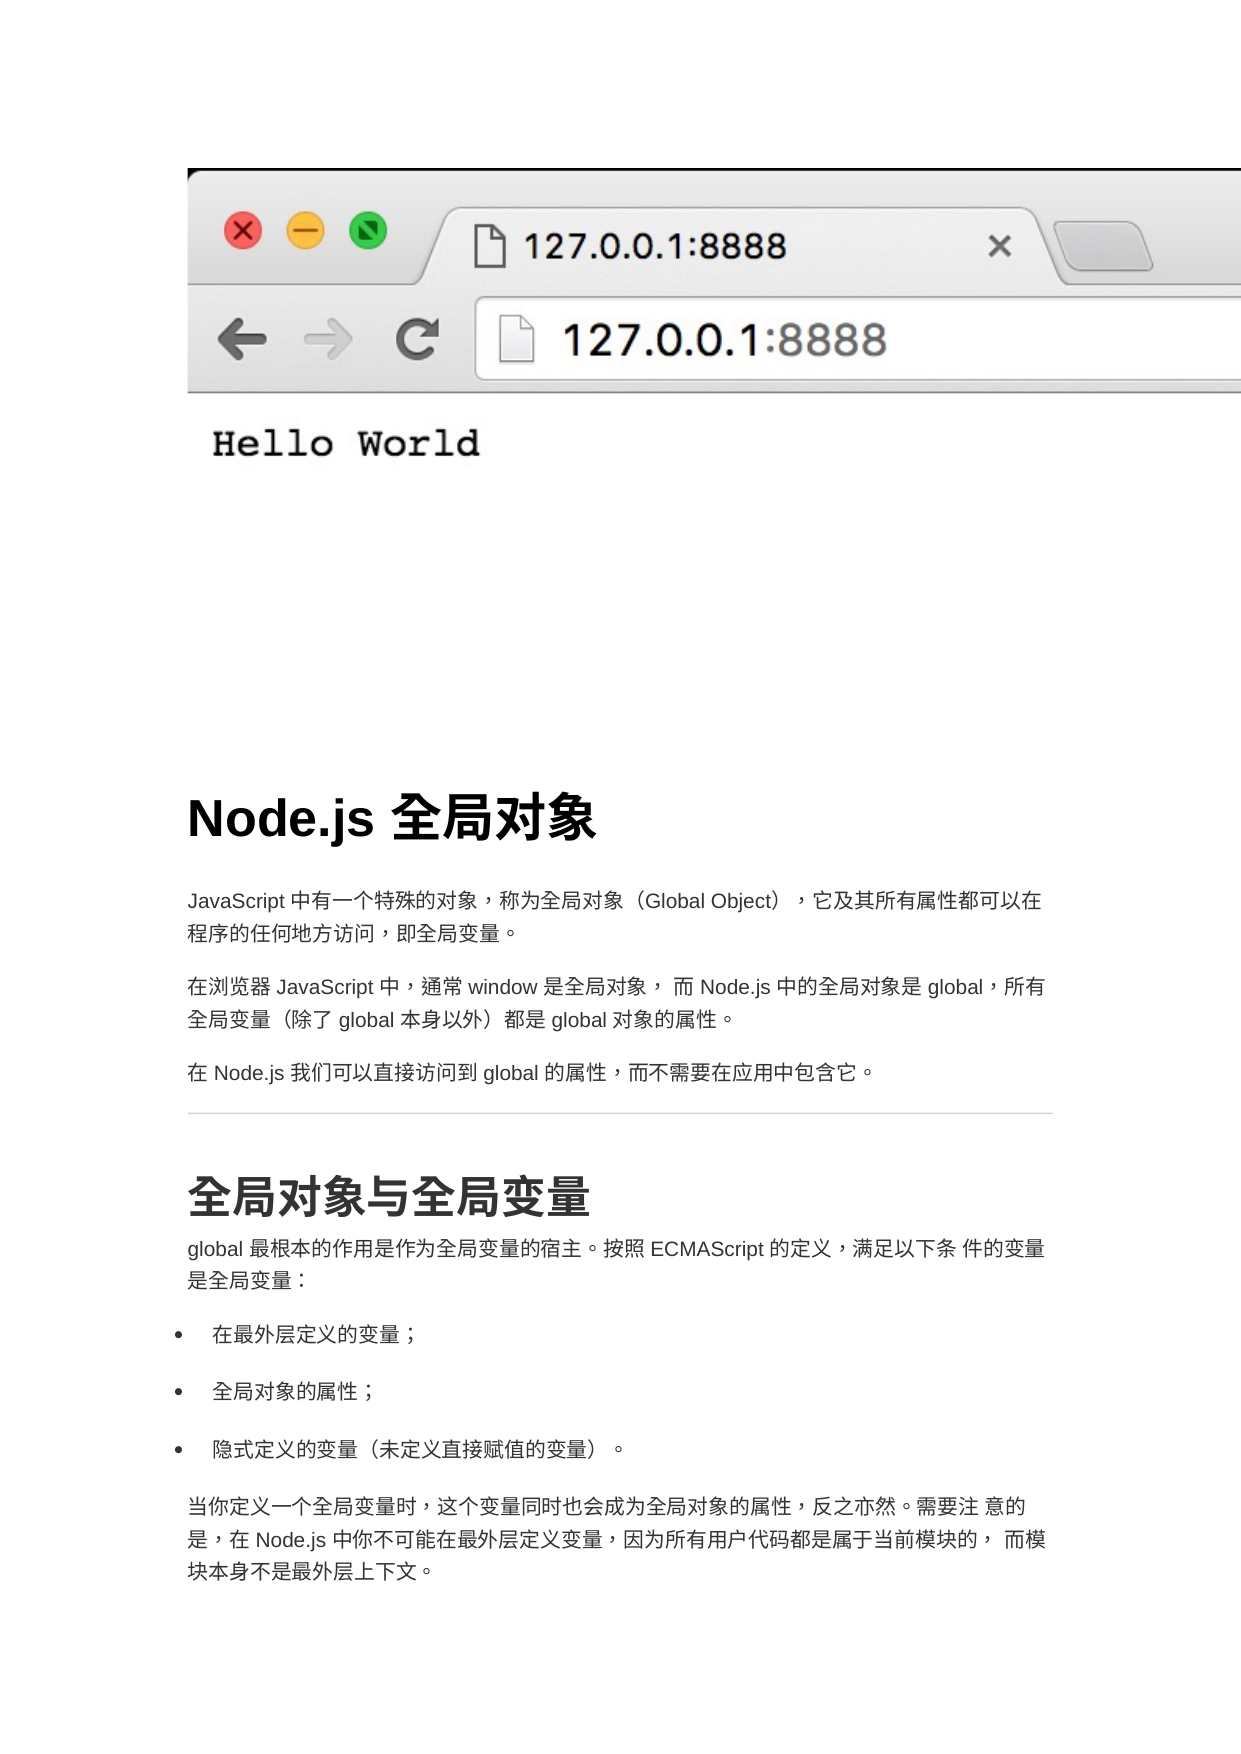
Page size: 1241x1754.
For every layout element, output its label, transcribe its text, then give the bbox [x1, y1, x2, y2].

text 在浏览器 JavaScript 中，通常 window 是全局对象， 而 Node.js 中的全局对象是 global，所有全局变量（除了 global 本身以外）都是 global 对象的属性。 [187, 970, 1053, 1035]
text 全局对象与全局变量 [187, 1164, 1053, 1229]
text JavaScript 中有一个特殊的对象，称为全局对象（Global Object），它及其所有属性都可以在程序的任何地方访问，即全局变量。 [187, 884, 1053, 949]
text 在 Node.js 我们可以直接访问到 global 的属性，而不需要在应用中包含它。 [187, 1056, 1053, 1089]
text 当你定义一个全局变量时，这个变量同时也会成为全局对象的属性，反之亦然。需要注 意的是，在 Node.js 中你不可能在最外层定义变量，因为所有用户代码都是属于当前模块的， 而模块本身不是最外层上下文。 [187, 1491, 1053, 1588]
list 隐式定义的变量（未定义直接赋值的变量）。 [175, 1433, 1053, 1466]
list 在最外层定义的变量； [175, 1318, 1053, 1351]
text global 最根本的作用是作为全局变量的宿主。按照 ECMAScript 的定义，满足以下条 件的变量是全局变量： [187, 1232, 1053, 1297]
picture [187, 168, 1241, 741]
text Node.js 全局对象 [187, 768, 1053, 865]
list 全局对象的属性； [175, 1376, 1053, 1408]
